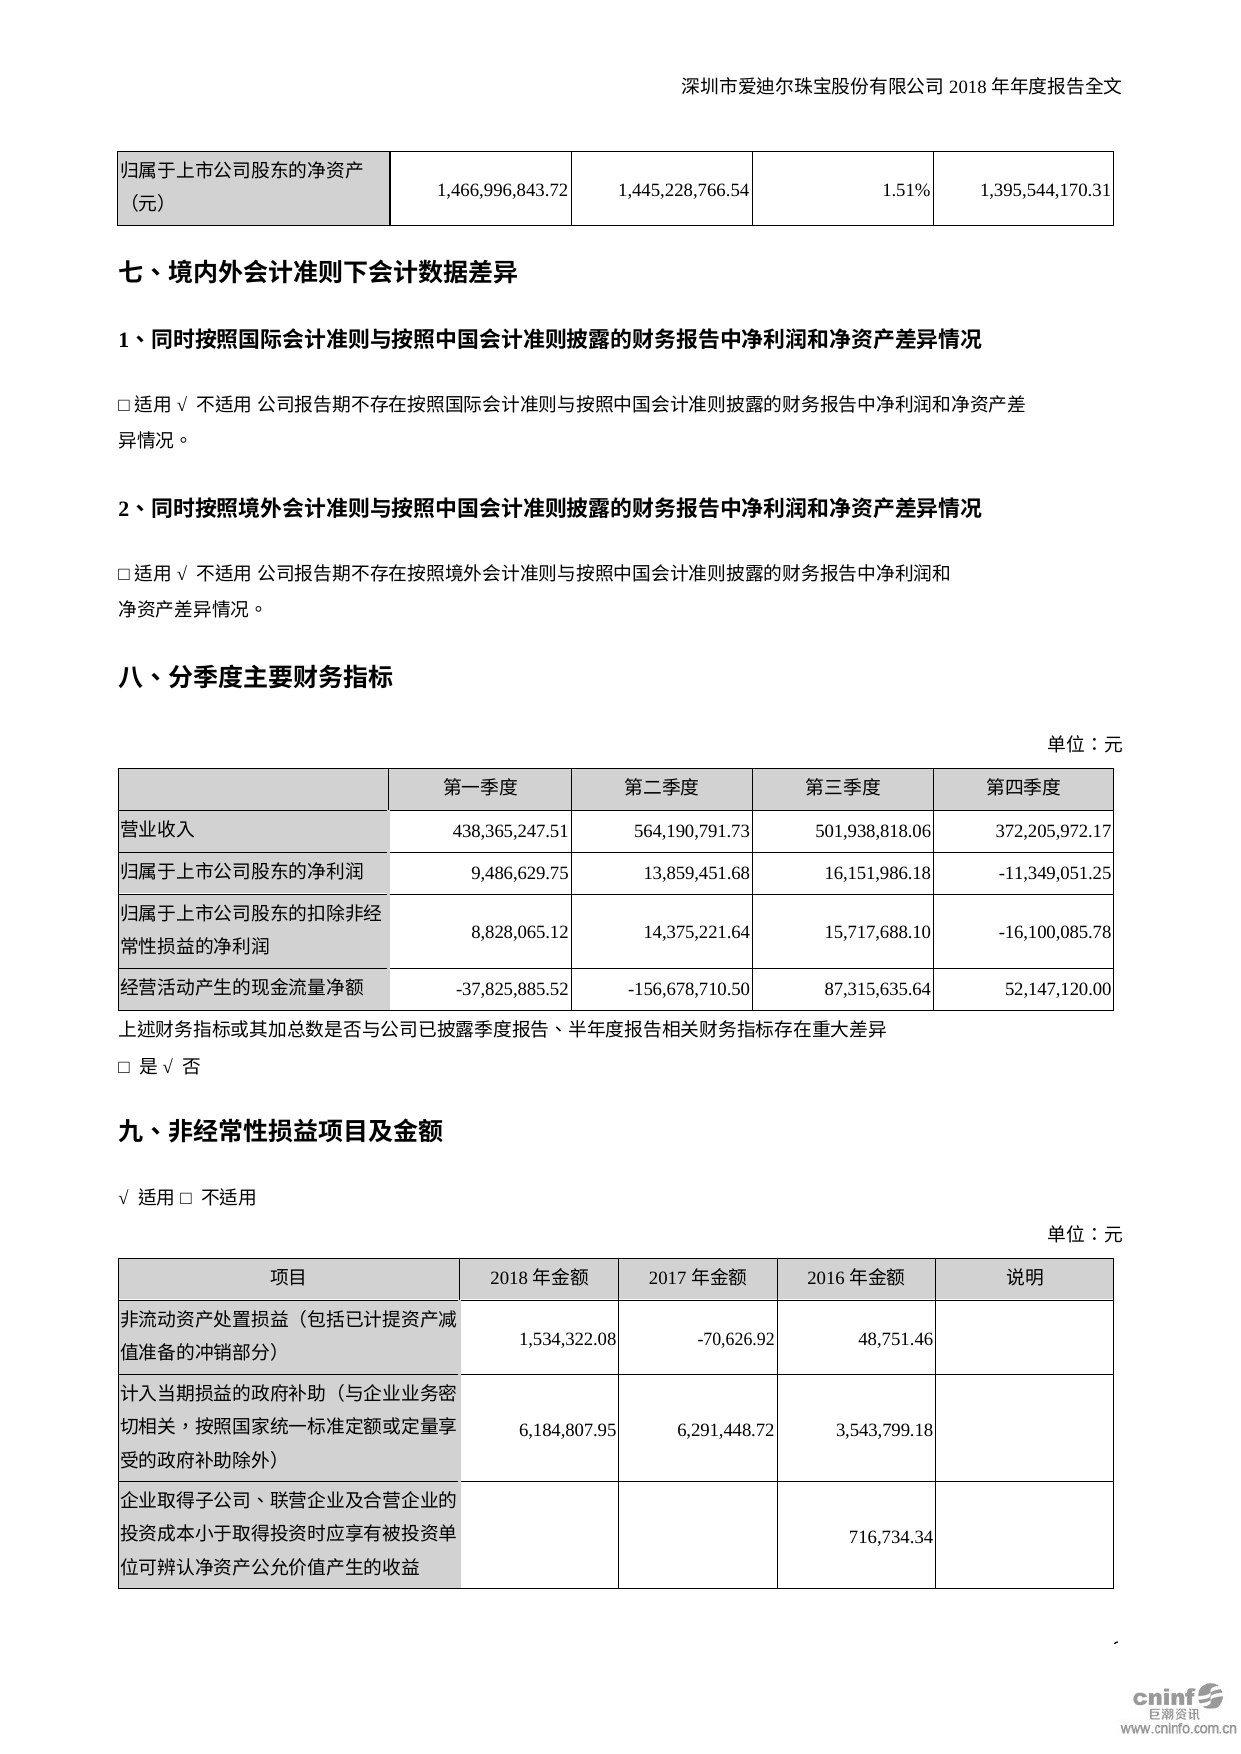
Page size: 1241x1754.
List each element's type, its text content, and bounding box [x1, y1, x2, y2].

table_cell 716,734.34 [778, 1482, 935, 1588]
table_cell 6,184,807.95 [461, 1375, 618, 1481]
table_cell 3,543,799.18 [778, 1375, 935, 1481]
table_header 1,466,996,843.72 [391, 152, 571, 225]
text □ 是 √ 否 [118, 1054, 1240, 1079]
table_cell -156,678,710.50 [572, 969, 752, 1010]
table_cell 16,151,986.18 [753, 853, 933, 893]
table_cell -16,100,085.78 [934, 895, 1113, 968]
table_cell 归属于上市公司股东的扣除非经 常性损益的净利润 [119, 895, 387, 968]
table_cell 计入当期损益的政府补助（与企业业务密 切相关，按照国家统一标准定额或定量享 受的政府补助除外） [119, 1375, 458, 1481]
text 上述财务指标或其加总数是否与公司已披露季度报告、半年度报告相关财务指标存在重大差异 [118, 1016, 1240, 1042]
text □ 适用 √ 不适用 公司报告期不存在按照境外会计准则与按照中国会计准则披露的财务报告中净利润和净资产差异情况。 [118, 560, 964, 622]
table_cell 87,315,635.64 [753, 969, 933, 1010]
table_header 第四季度 [934, 769, 1113, 810]
table_cell 15,717,688.10 [753, 895, 933, 968]
table_cell 52,147,120.00 [934, 969, 1113, 1010]
table_cell 438,365,247.51 [390, 811, 571, 852]
table_cell 非流动资产处置损益（包括已计提资产减 值准备的冲销部分） [119, 1301, 458, 1374]
table_header 1,395,544,170.31 [934, 152, 1113, 225]
text □ 适用 √ 不适用 公司报告期不存在按照国际会计准则与按照中国会计准则披露的财务报告中净利润和净资产差异情况。 [118, 391, 1039, 453]
table_header 2017 年金额 [619, 1259, 777, 1299]
table_cell 501,938,818.06 [753, 811, 933, 852]
table_cell 营业收入 [119, 811, 387, 852]
table_cell 372,205,972.17 [934, 811, 1113, 852]
table_header 第二季度 [572, 769, 752, 810]
table_header 说明 [936, 1259, 1113, 1299]
subtitle 九、非经常性损益项目及金额 [118, 1113, 1240, 1147]
table_cell -37,825,885.52 [390, 969, 571, 1010]
table_cell 企业取得子公司、联营企业及合营企业的 投资成本小于取得投资时应享有被投资单 位可辨认净资产公允价值产生的收益 [119, 1482, 458, 1588]
table_header 第一季度 [389, 769, 571, 810]
text 单位：元 [102, 1221, 1122, 1246]
subtitle 八、分季度主要财务指标 [118, 659, 1240, 693]
text 单位：元 [102, 731, 1122, 756]
table_cell 经营活动产生的现金流量净额 [119, 969, 387, 1010]
table_header [119, 769, 388, 810]
table_cell 9,486,629.75 [390, 853, 571, 893]
picture [1115, 1680, 1240, 1737]
table_header 2018 年金额 [460, 1259, 618, 1299]
table_cell 6,291,448.72 [619, 1375, 777, 1481]
table_cell 14,375,221.64 [572, 895, 752, 968]
table_cell -11,349,051.25 [934, 853, 1113, 893]
table_cell 48,751.46 [778, 1301, 935, 1374]
subtitle 1、同时按照国际会计准则与按照中国会计准则披露的财务报告中净利润和净资产差异情况 [118, 324, 1240, 353]
table_cell 1,534,322.08 [461, 1301, 618, 1374]
table_cell 13,859,451.68 [572, 853, 752, 893]
table_cell [936, 1375, 1113, 1481]
table_cell 564,190,791.73 [572, 811, 752, 852]
table_header 1.51% [753, 152, 933, 225]
table_cell [461, 1482, 618, 1588]
table_header 项目 [119, 1259, 459, 1299]
table_cell [936, 1301, 1113, 1374]
subtitle 七、境内外会计准则下会计数据差异 [118, 254, 1240, 289]
table_header 2016 年金额 [778, 1259, 935, 1299]
table_cell [936, 1482, 1113, 1588]
table_header 归属于上市公司股东的净资产 （元） [118, 152, 389, 225]
table_cell -70,626.92 [619, 1301, 777, 1374]
table_cell [619, 1482, 777, 1588]
text √ 适用 □ 不适用 [118, 1185, 1240, 1210]
table_cell 归属于上市公司股东的净利润 [119, 853, 387, 893]
table_cell 8,828,065.12 [390, 895, 571, 968]
subtitle 2、同时按照境外会计准则与按照中国会计准则披露的财务报告中净利润和净资产差异情况 [118, 493, 1240, 522]
table_header 1,445,228,766.54 [572, 152, 752, 225]
table_header 第三季度 [753, 769, 933, 810]
